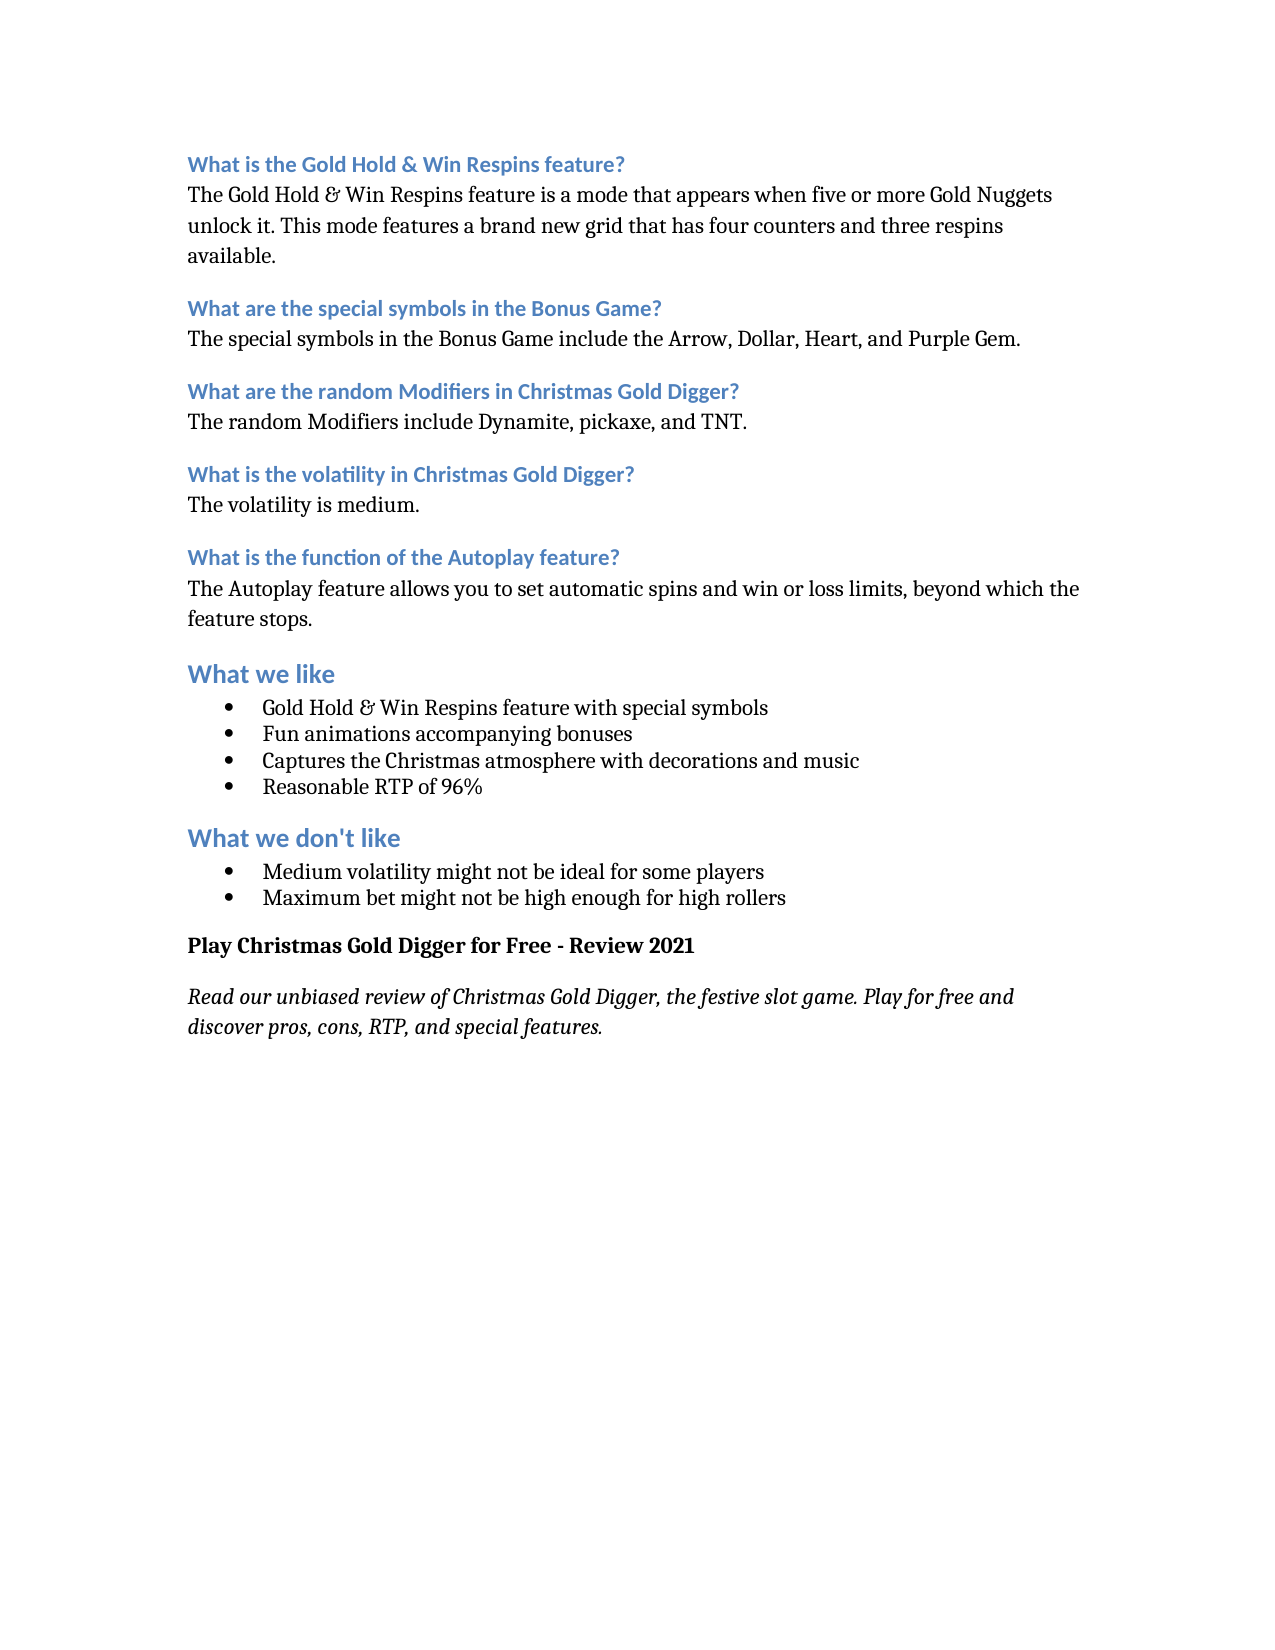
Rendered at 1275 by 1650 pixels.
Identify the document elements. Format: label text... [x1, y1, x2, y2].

subtitle What is the volatility in Christmas Gold Digger? [187, 460, 1087, 488]
text Read our unbiased review of Christmas Gold Digger, the festive slot game. Play for free and discover pros, cons, RTP, and special features. [187, 983, 1087, 1040]
list Medium volatility might not be ideal for some players [225, 859, 1087, 885]
text The random Modifiers include Dynamite, pickaxe, and TNT. [187, 409, 1087, 435]
list Reasonable RTP of 96% [225, 774, 1087, 800]
text The volatility is medium. [187, 492, 1087, 519]
subtitle What are the special symbols in the Bonus Game? [187, 294, 1087, 322]
list Maximum bet might not be high enough for high rollers [225, 885, 1087, 912]
text Play Christmas Gold Digger for Free - Review 2021 [187, 932, 1087, 959]
subtitle What we like [187, 657, 1087, 690]
subtitle What is the function of the Autoplay feature? [187, 543, 1087, 571]
subtitle What we don't like [187, 821, 1087, 854]
list Fun animations accompanying bonuses [225, 721, 1087, 747]
text The Autoplay feature allows you to set automatic spins and win or loss limits, beyond which the feature stops. [187, 576, 1087, 632]
subtitle What are the random Modifiers in Christmas Gold Digger? [187, 377, 1087, 405]
text The special symbols in the Bonus Game include the Arrow, Dollar, Heart, and Purple Gem. [187, 326, 1087, 352]
list Gold Hold & Win Respins feature with special symbols [225, 695, 1087, 721]
list Captures the Christmas atmosphere with decorations and music [225, 747, 1087, 774]
subtitle What is the Gold Hold & Win Respins feature? [187, 150, 1087, 178]
text The Gold Hold & Win Respins feature is a mode that appears when five or more Gold Nuggets unlock it. This mode features a brand new grid that has four counters and three respins available. [187, 182, 1087, 269]
